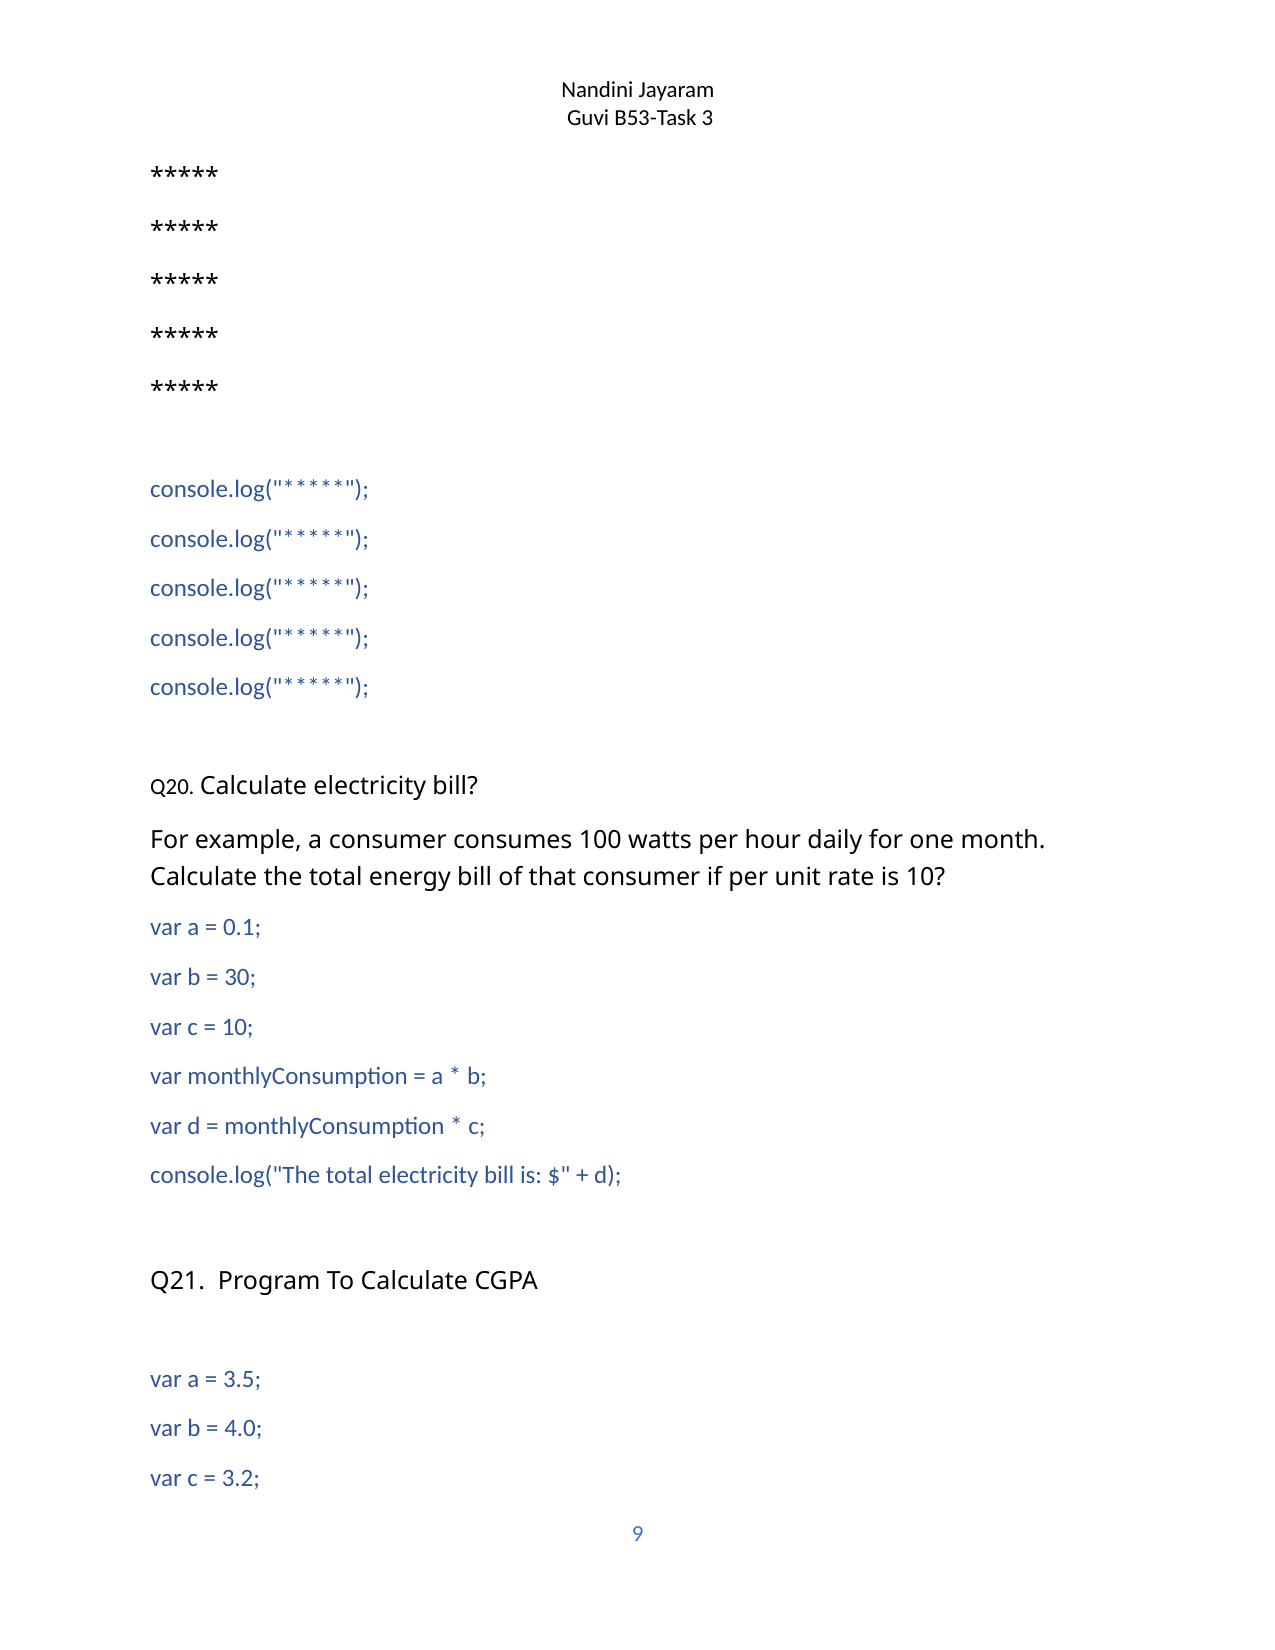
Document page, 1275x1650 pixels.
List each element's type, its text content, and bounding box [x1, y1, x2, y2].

text ***** [150, 159, 1125, 193]
text ***** [150, 266, 1125, 300]
text console.log("*****"); [150, 622, 1125, 652]
text console.log("*****"); [150, 473, 1125, 504]
text Q20. Calculate electricity bill? [150, 768, 1125, 802]
text var c = 10; [150, 1011, 1125, 1041]
text ***** [150, 212, 1125, 247]
text Q21. Program To Calculate CGPA [150, 1262, 1125, 1297]
text var a = 0.1; [150, 912, 1125, 942]
text console.log("*****"); [150, 523, 1125, 553]
text var b = 4.0; [150, 1412, 1125, 1443]
text console.log("*****"); [150, 671, 1125, 702]
text var a = 3.5; [150, 1363, 1125, 1393]
text ***** [150, 319, 1125, 353]
text var c = 3.2; [150, 1462, 1125, 1492]
text var monthlyConsumption = a * b; [150, 1060, 1125, 1091]
text var b = 30; [150, 961, 1125, 992]
text ***** [150, 373, 1125, 407]
text console.log("*****"); [150, 572, 1125, 603]
text console.log("The total electricity bill is: $" + d); [150, 1159, 1125, 1190]
text For example, a consumer consumes 100 watts per hour daily for one month. Calculate the total energy bill of that consumer if per unit rate is 10? [150, 821, 1125, 892]
text var d = monthlyConsumption * c; [150, 1110, 1125, 1140]
